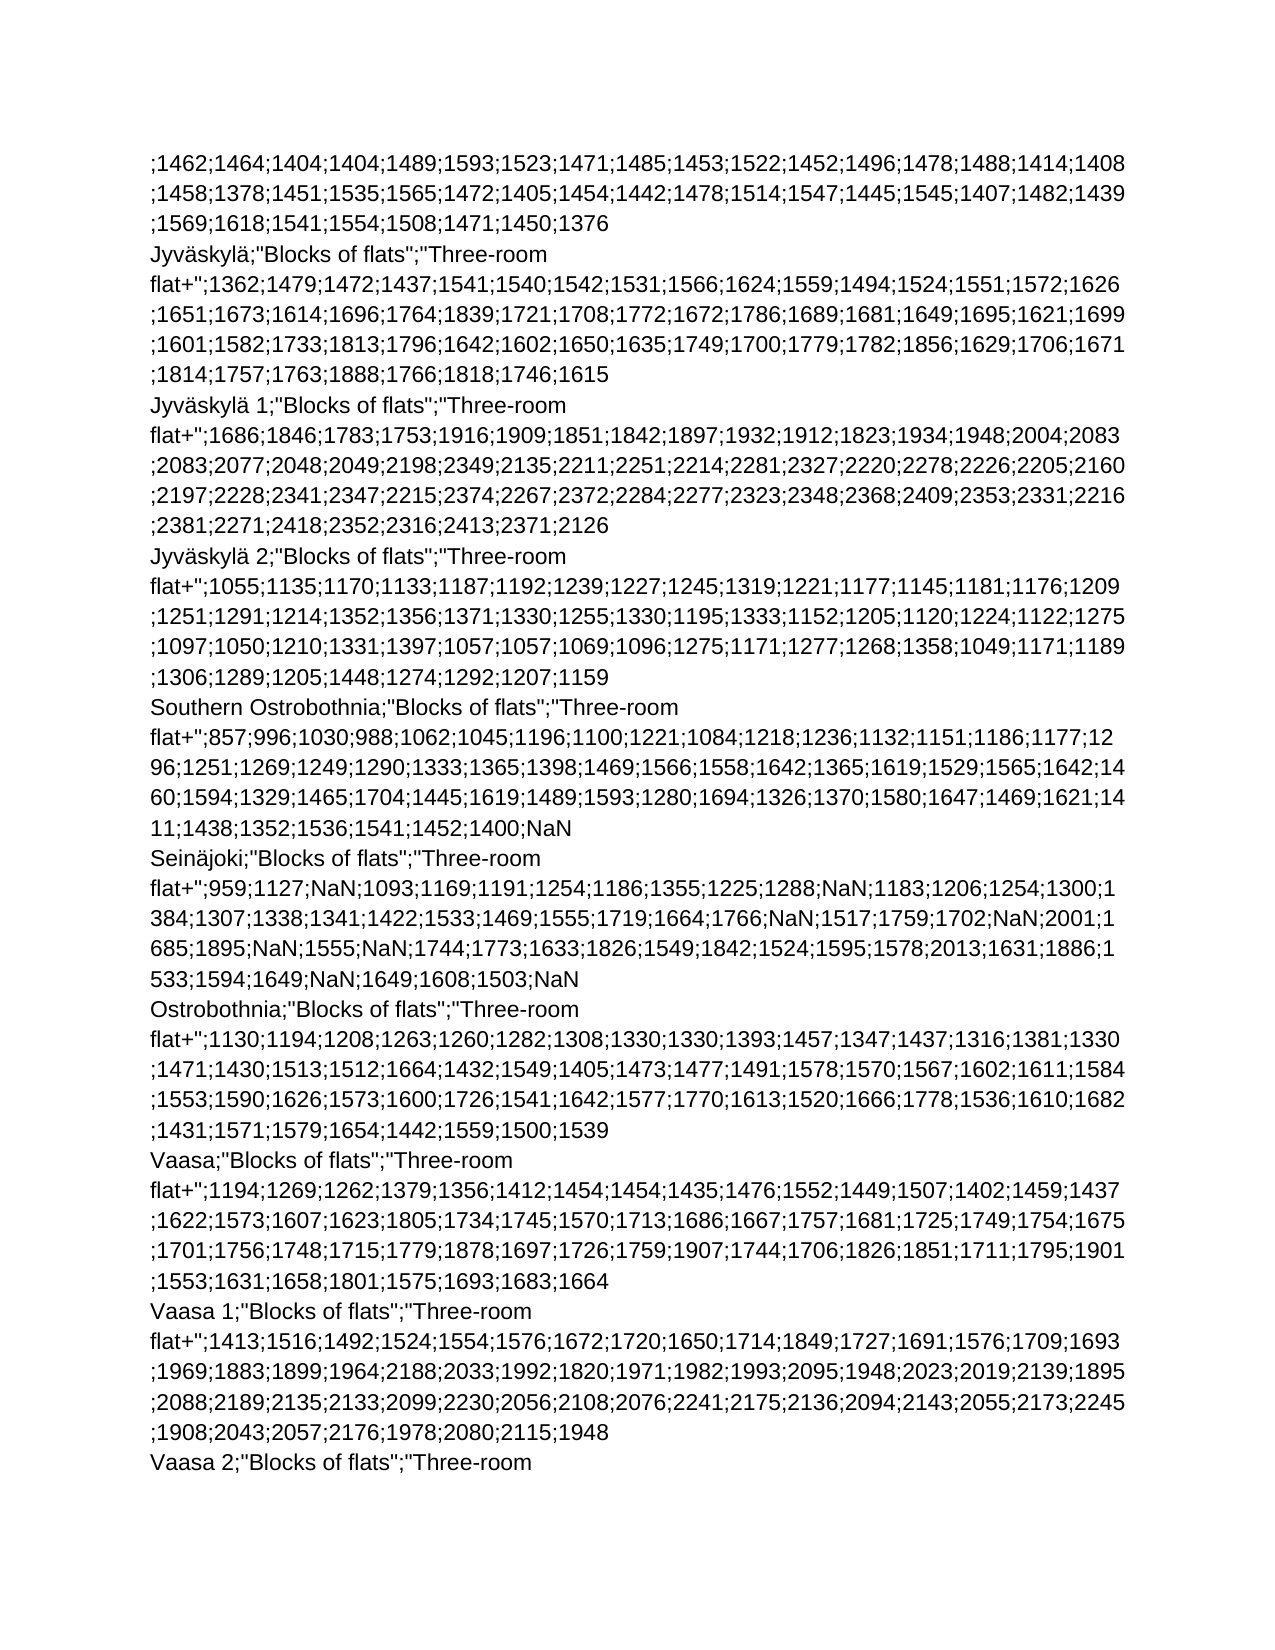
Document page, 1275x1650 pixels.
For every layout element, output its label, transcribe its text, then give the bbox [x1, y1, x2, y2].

text Vaasa;"Blocks of flats";"Three-room flat+";1194;1269;1262;1379;1356;1412;1454;1454;1435;1476;1552;1449;1507;1402;1459;1437;1622;1573;1607;1623;1805;1734;1745;1570;1713;1686;1667;1757;1681;1725;1749;1754;1675;1701;1756;1748;1715;1779;1878;1697;1726;1759;1907;1744;1706;1826;1851;1711;1795;1901;1553;1631;1658;1801;1575;1693;1683;1664 [150, 1147, 1125, 1294]
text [150, 1449, 1125, 1475]
text Seinäjoki;"Blocks of flats";"Three-room flat+";959;1127;NaN;1093;1169;1191;1254;1186;1355;1225;1288;NaN;1183;1206;1254;1300;1384;1307;1338;1341;1422;1533;1469;1555;1719;1664;1766;NaN;1517;1759;1702;NaN;2001;1685;1895;NaN;1555;NaN;1744;1773;1633;1826;1549;1842;1524;1595;1578;2013;1631;1886;1533;1594;1649;NaN;1649;1608;1503;NaN [150, 845, 1125, 992]
text Jyväskylä 1;"Blocks of flats";"Three-room flat+";1686;1846;1783;1753;1916;1909;1851;1842;1897;1932;1912;1823;1934;1948;2004;2083;2083;2077;2048;2049;2198;2349;2135;2211;2251;2214;2281;2327;2220;2278;2226;2205;2160;2197;2228;2341;2347;2215;2374;2267;2372;2284;2277;2323;2348;2368;2409;2353;2331;2216;2381;2271;2418;2352;2316;2413;2371;2126 [150, 392, 1125, 539]
text Jyväskylä 2;"Blocks of flats";"Three-room flat+";1055;1135;1170;1133;1187;1192;1239;1227;1245;1319;1221;1177;1145;1181;1176;1209;1251;1291;1214;1352;1356;1371;1330;1255;1330;1195;1333;1152;1205;1120;1224;1122;1275;1097;1050;1210;1331;1397;1057;1057;1069;1096;1275;1171;1277;1268;1358;1049;1171;1189;1306;1289;1205;1448;1274;1292;1207;1159 [150, 543, 1125, 690]
text Southern Ostrobothnia;"Blocks of flats";"Three-room flat+";857;996;1030;988;1062;1045;1196;1100;1221;1084;1218;1236;1132;1151;1186;1177;1296;1251;1269;1249;1290;1333;1365;1398;1469;1566;1558;1642;1365;1619;1529;1565;1642;1460;1594;1329;1465;1704;1445;1619;1489;1593;1280;1694;1326;1370;1580;1647;1469;1621;1411;1438;1352;1536;1541;1452;1400;NaN [150, 694, 1125, 841]
text Jyväskylä;"Blocks of flats";"Three-room flat+";1362;1479;1472;1437;1541;1540;1542;1531;1566;1624;1559;1494;1524;1551;1572;1626;1651;1673;1614;1696;1764;1839;1721;1708;1772;1672;1786;1689;1681;1649;1695;1621;1699;1601;1582;1733;1813;1796;1642;1602;1650;1635;1749;1700;1779;1782;1856;1629;1706;1671;1814;1757;1763;1888;1766;1818;1746;1615 [150, 241, 1125, 388]
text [150, 150, 1125, 237]
text Vaasa 1;"Blocks of flats";"Three-room flat+";1413;1516;1492;1524;1554;1576;1672;1720;1650;1714;1849;1727;1691;1576;1709;1693;1969;1883;1899;1964;2188;2033;1992;1820;1971;1982;1993;2095;1948;2023;2019;2139;1895;2088;2189;2135;2133;2099;2230;2056;2108;2076;2241;2175;2136;2094;2143;2055;2173;2245;1908;2043;2057;2176;1978;2080;2115;1948 [150, 1298, 1125, 1445]
text Ostrobothnia;"Blocks of flats";"Three-room flat+";1130;1194;1208;1263;1260;1282;1308;1330;1330;1393;1457;1347;1437;1316;1381;1330;1471;1430;1513;1512;1664;1432;1549;1405;1473;1477;1491;1578;1570;1567;1602;1611;1584;1553;1590;1626;1573;1600;1726;1541;1642;1577;1770;1613;1520;1666;1778;1536;1610;1682;1431;1571;1579;1654;1442;1559;1500;1539 [150, 996, 1125, 1143]
